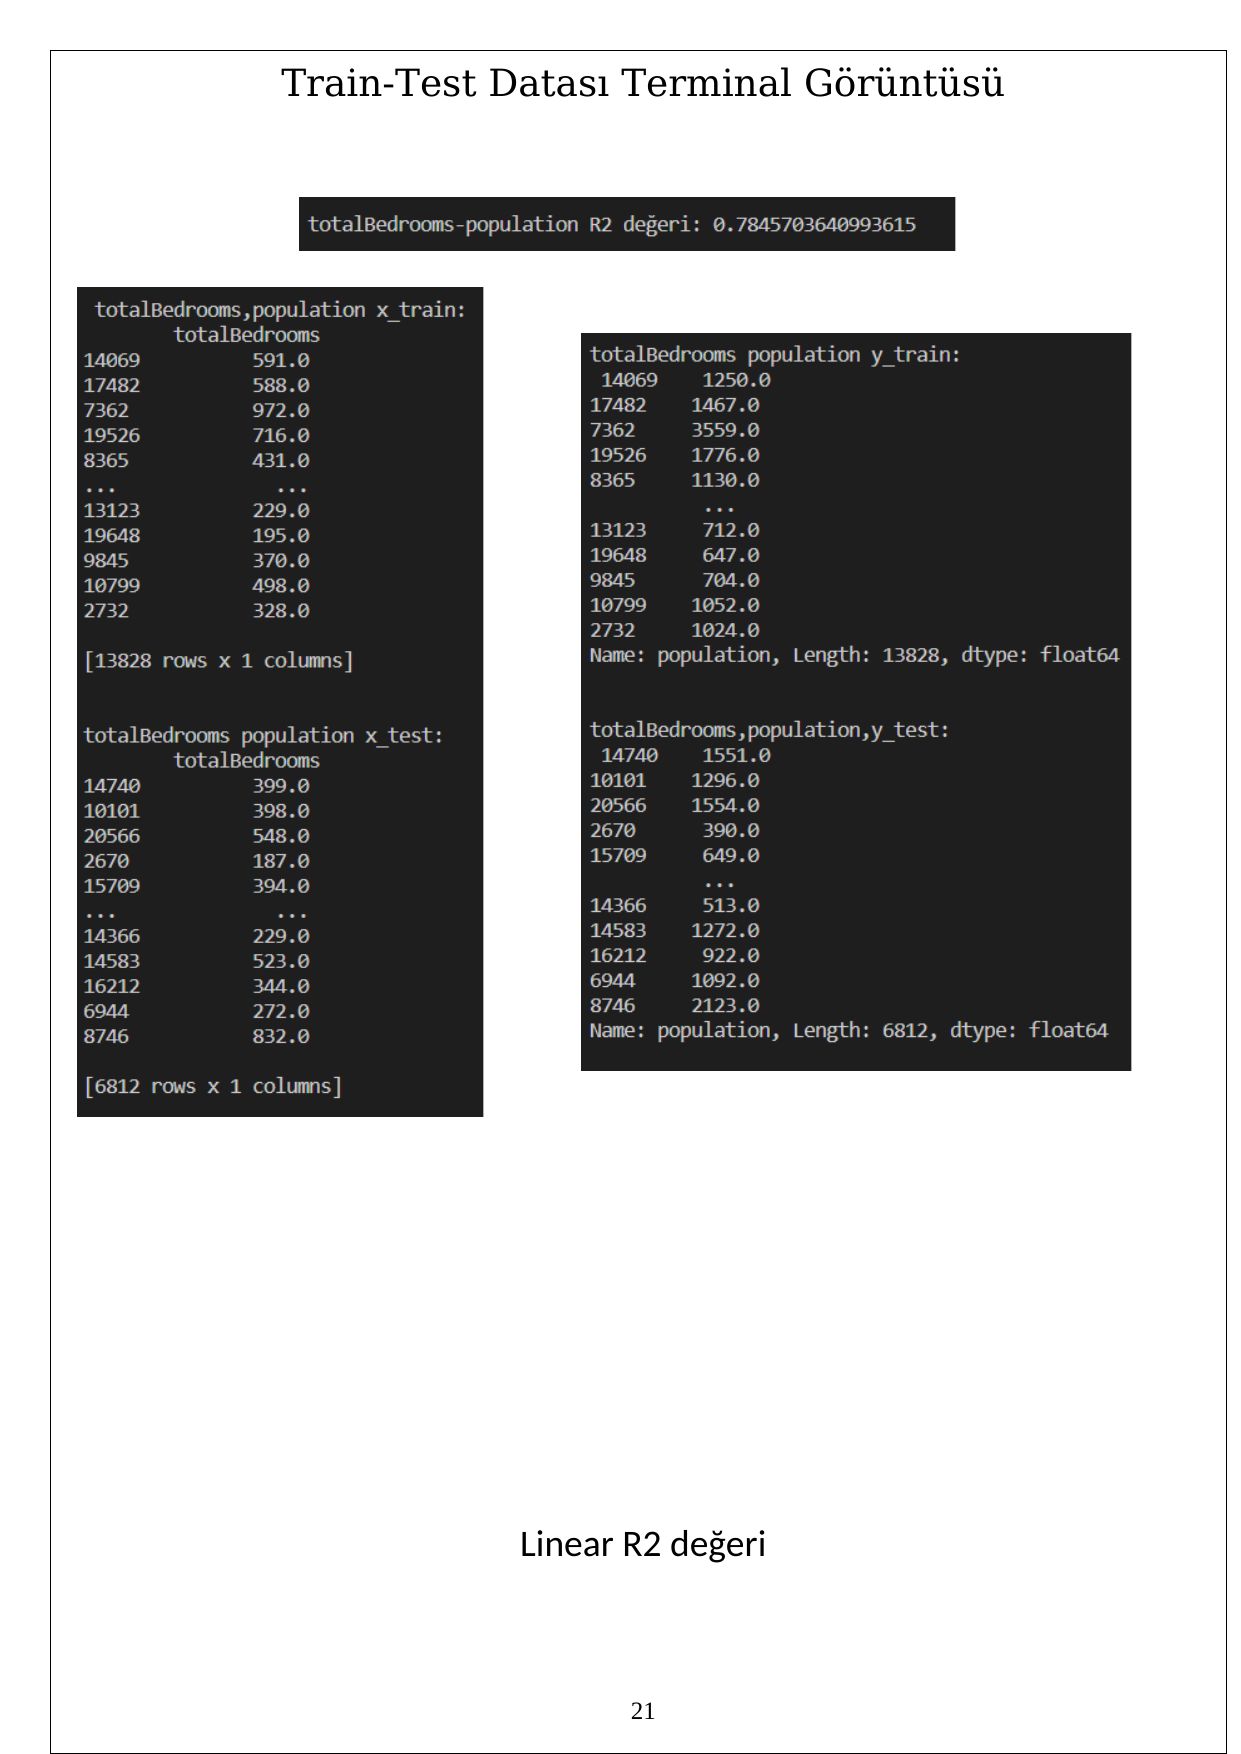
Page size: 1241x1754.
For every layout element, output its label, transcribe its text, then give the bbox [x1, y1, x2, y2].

text Linear R2 değeri [59, 1519, 1226, 1565]
text Train-Test Datası Terminal Görüntüsü [59, 59, 1226, 104]
picture [581, 333, 1132, 1071]
picture [299, 197, 956, 251]
picture [77, 287, 484, 1117]
